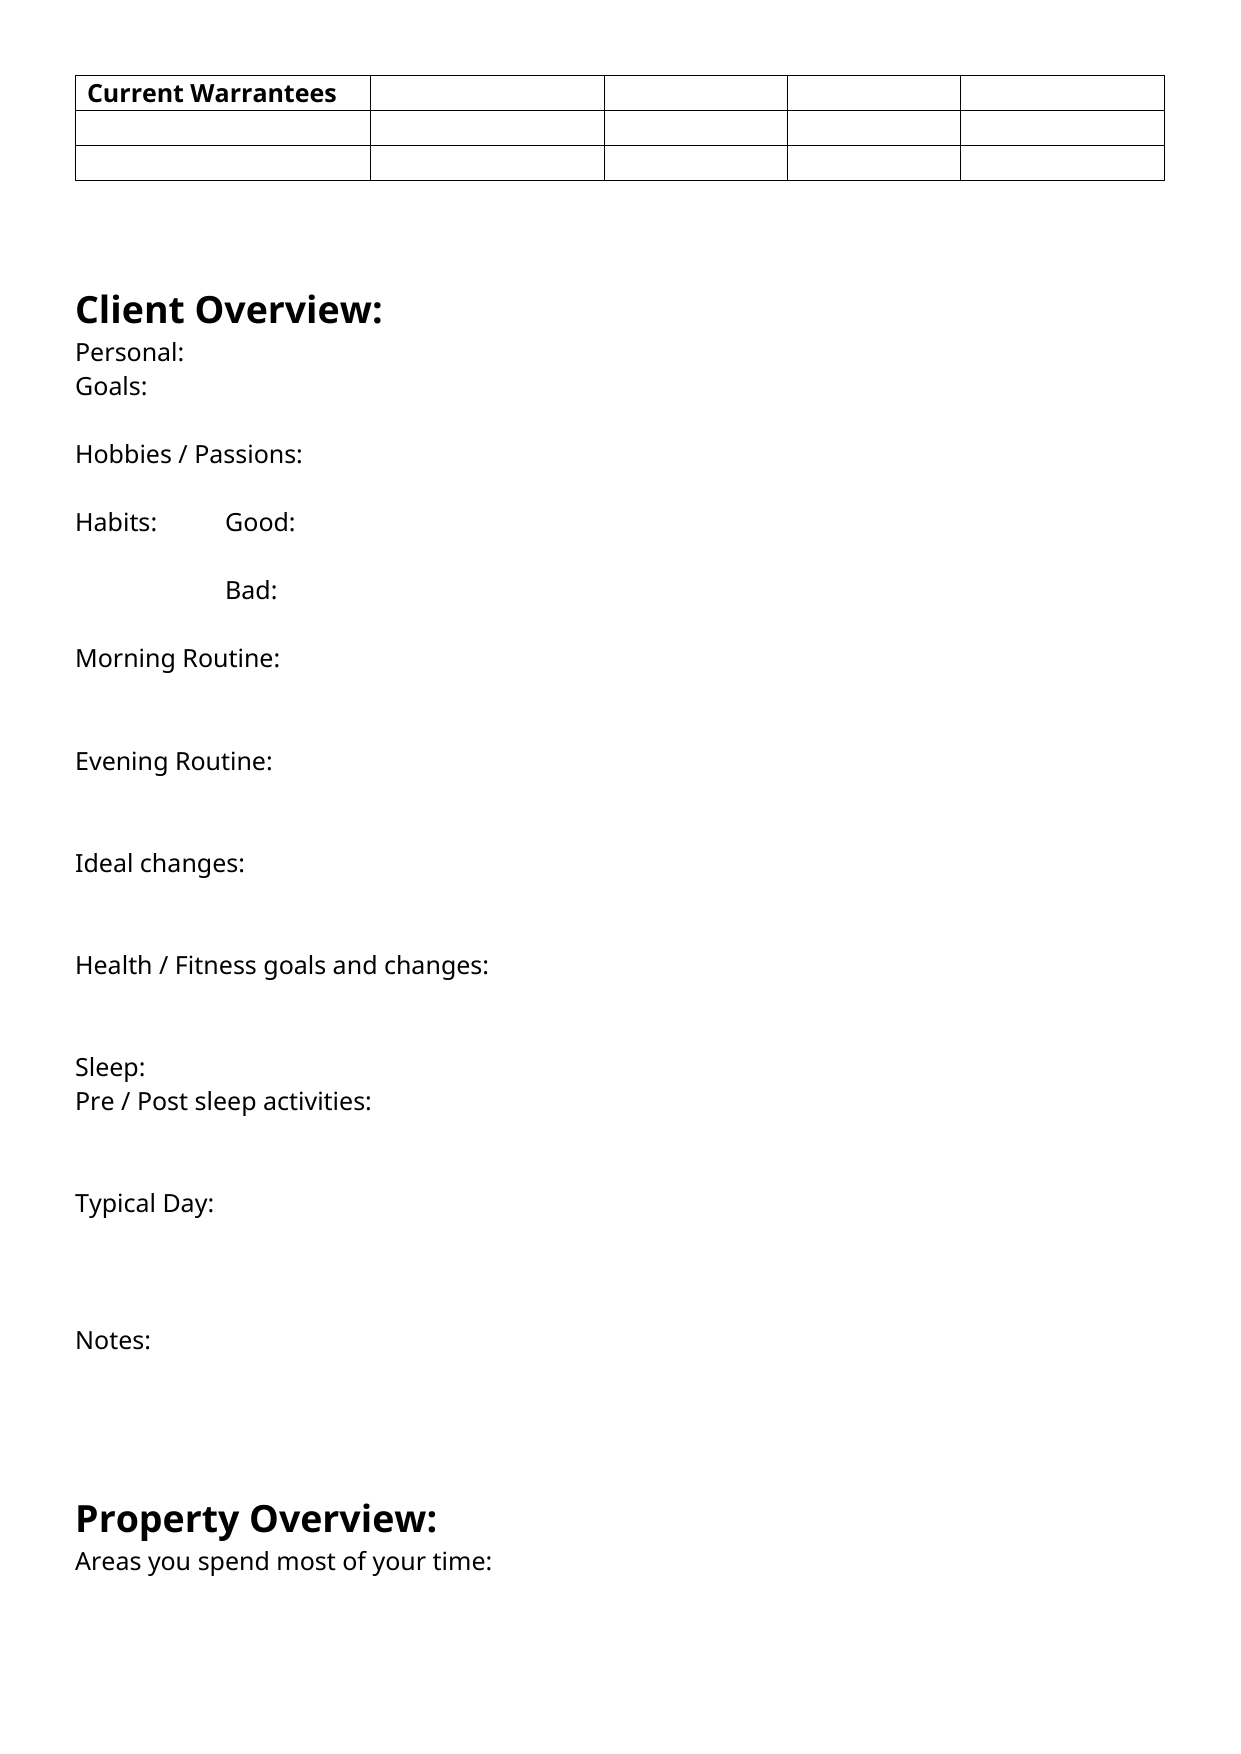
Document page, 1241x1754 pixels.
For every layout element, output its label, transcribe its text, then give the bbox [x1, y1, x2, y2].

table_cell Current Warrantees [76, 76, 370, 110]
text Morning Routine: [75, 641, 1165, 675]
text Property Overview: [75, 1492, 1165, 1543]
text Habits: Good: [75, 505, 1165, 539]
text Ideal changes: [75, 845, 1165, 879]
table_cell [605, 146, 787, 180]
table_cell [605, 76, 787, 110]
table_cell [76, 111, 370, 145]
text Evening Routine: [75, 743, 1165, 777]
text Pre / Post sleep activities: [75, 1084, 1165, 1118]
text Bad: [75, 573, 1165, 607]
table_cell [788, 111, 960, 145]
text Typical Day: [75, 1186, 1165, 1220]
table_cell [961, 146, 1164, 180]
table_cell [788, 146, 960, 180]
table_cell [961, 111, 1164, 145]
text Goals: [75, 368, 1165, 403]
table_cell [605, 111, 787, 145]
text Client Overview: [75, 283, 1165, 334]
table_cell [76, 146, 370, 180]
table_cell [371, 146, 604, 180]
text Hobbies / Passions: [75, 437, 1165, 471]
text Areas you spend most of your time: [75, 1543, 1165, 1578]
table_cell [371, 76, 604, 110]
text Sleep: [75, 1050, 1165, 1084]
text Personal: [75, 334, 1165, 368]
table_cell [961, 76, 1164, 110]
table_cell [788, 76, 960, 110]
text Notes: [75, 1322, 1165, 1356]
table_cell [371, 111, 604, 145]
text Health / Fitness goals and changes: [75, 948, 1165, 982]
